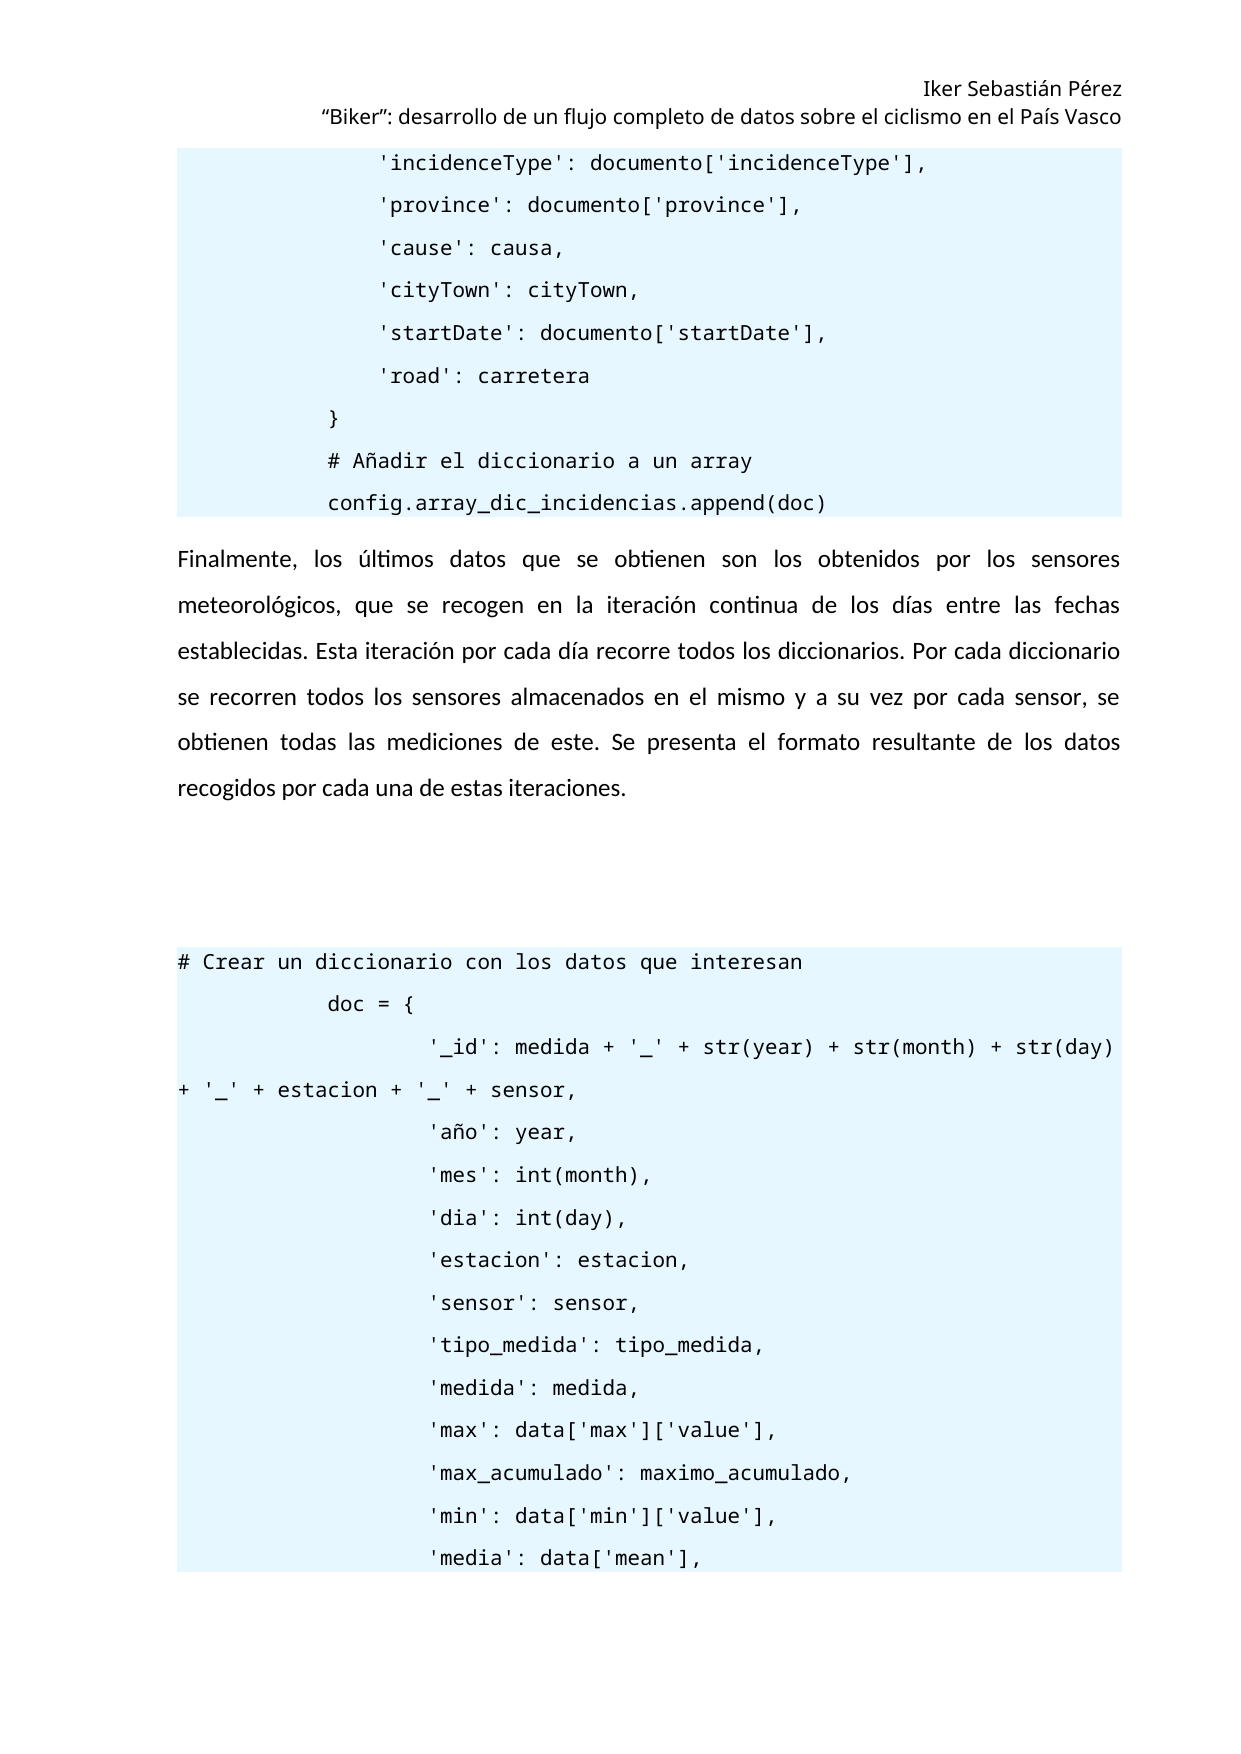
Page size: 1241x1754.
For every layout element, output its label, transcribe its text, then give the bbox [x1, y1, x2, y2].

text 'medida': medida, [177, 1373, 1122, 1401]
text 'dia': int(day), [177, 1203, 1122, 1231]
text 'mes': int(month), [177, 1160, 1122, 1188]
text 'estacion': estacion, [177, 1245, 1122, 1274]
text 'min': data['min']['value'], [177, 1501, 1122, 1529]
text doc = { [177, 989, 1122, 1018]
text 'road': carretera [177, 361, 1122, 389]
text 'media': data['mean'], [177, 1543, 1122, 1572]
text 'max_acumulado': maximo_acumulado, [177, 1458, 1122, 1487]
text 'sensor': sensor, [177, 1288, 1122, 1316]
text 'incidenceType': documento['incidenceType'], [177, 148, 1122, 176]
text 'cause': causa, [177, 233, 1122, 261]
text '_id': medida + '_' + str(year) + str(month) + str(day) + '_' + estacion + '_' + sensor, [177, 1032, 1122, 1103]
text 'año': year, [177, 1117, 1122, 1146]
text 'startDate': documento['startDate'], [177, 318, 1122, 347]
text 'tipo_medida': tipo_medida, [177, 1330, 1122, 1359]
text # Añadir el diccionario a un array [177, 446, 1122, 474]
text 'max': data['max']['value'], [177, 1416, 1122, 1444]
text # Crear un diccionario con los datos que interesan [177, 947, 1122, 975]
text 'cityTown': cityTown, [177, 276, 1122, 304]
text } [177, 403, 1122, 432]
text Finalmente, los últimos datos que se obtienen son los obtenidos por los sensores meteorológicos, que se recogen en la iteración continua de los días entre las fechas establecidas. Esta iteración por cada día recorre todos los diccionarios. Por cada diccionario se recorren todos los sensores almacenados en el mismo y a su vez por cada sensor, se obtienen todas las mediciones de este. Se presenta el formato resultante de los datos recogidos por cada una de estas iteraciones. [177, 544, 1122, 803]
text config.array_dic_incidencias.append(doc) [177, 488, 1122, 517]
text 'province': documento['province'], [177, 190, 1122, 219]
